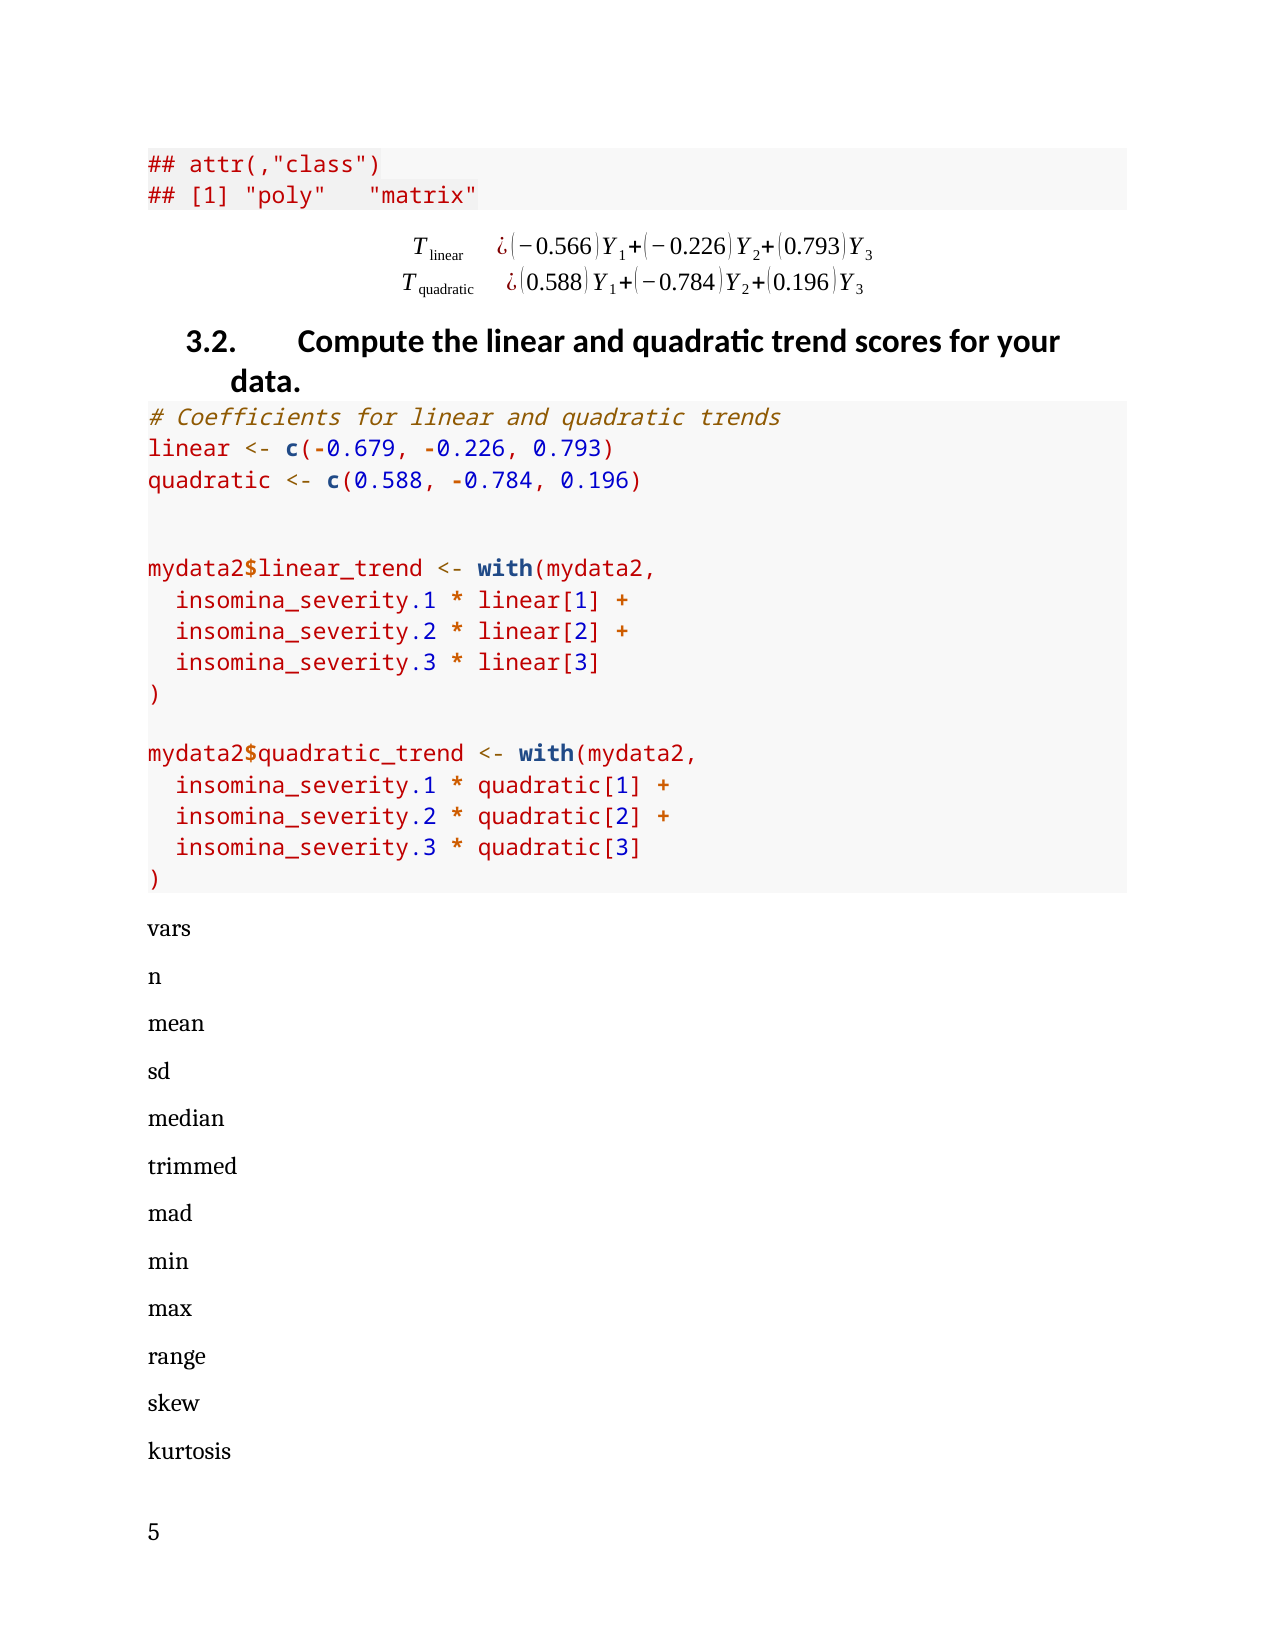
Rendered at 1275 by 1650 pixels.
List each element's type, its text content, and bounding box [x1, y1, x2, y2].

text # Coefficients for linear and quadratic trends linear <- c(-0.679, -0.226, 0.793) quadratic <- c(0.588, -0.784, 0.196) mydata2$linear_trend <- with(mydata2, insomina_severity.1 * linear[1] + insomina_severity.2 * linear[2] + insomina_severity.3 * linear[3] ) mydata2$quadratic_trend <- with(mydata2, insomina_severity.1 * quadratic[1] + insomina_severity.2 * quadratic[2] + insomina_severity.3 * quadratic[3] ) [148, 401, 1127, 893]
text median [148, 1104, 1127, 1133]
text sd [148, 1057, 1127, 1086]
text max [148, 1294, 1127, 1323]
text trimmed [148, 1152, 1127, 1181]
text min [148, 1247, 1127, 1276]
subtitle Compute the linear and quadratic trend scores for your data. [185, 319, 1127, 401]
text skew [148, 1389, 1127, 1418]
text mean [148, 1009, 1127, 1038]
text mad [148, 1199, 1127, 1228]
text n [148, 962, 1127, 991]
text kurtosis [148, 1437, 1127, 1466]
text vars [148, 914, 1127, 943]
text range [148, 1342, 1127, 1371]
